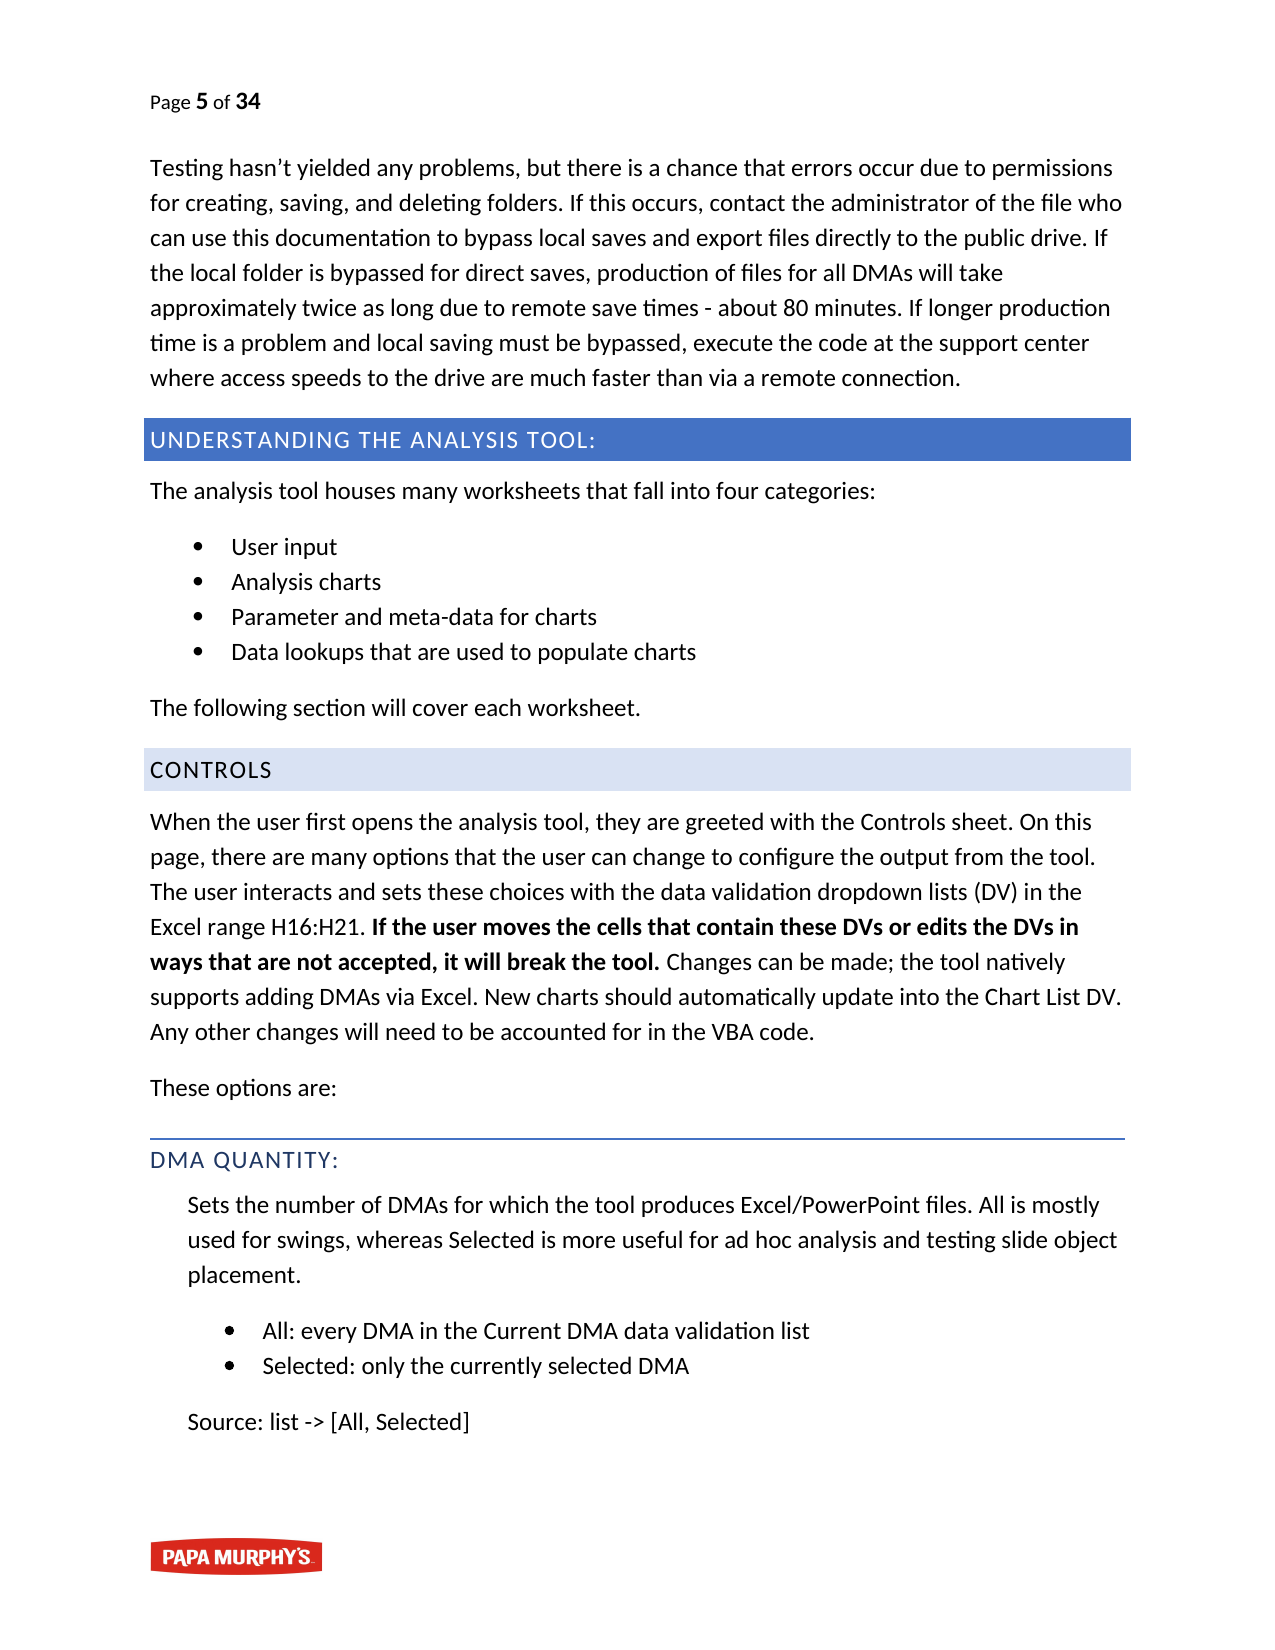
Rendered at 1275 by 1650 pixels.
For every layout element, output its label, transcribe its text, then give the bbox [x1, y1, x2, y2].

picture [150, 1538, 323, 1575]
list Selected: only the currently selected DMA [225, 1350, 1125, 1381]
text The following section will cover each worksheet. [150, 692, 1125, 723]
list All: every DMA in the Current DMA data validation list [225, 1315, 1125, 1346]
subtitle Understanding the Analysis Tool: [150, 424, 1125, 454]
subtitle Controls [150, 754, 1125, 785]
text The analysis tool houses many worksheets that fall into four categories: [150, 476, 1125, 506]
list User input [194, 531, 1125, 562]
list Parameter and meta-data for charts [194, 601, 1125, 632]
subtitle DMA Quantity: [150, 1140, 1125, 1174]
list Data lookups that are used to populate charts [194, 636, 1125, 667]
list Analysis charts [194, 566, 1125, 597]
text Testing hasn’t yielded any problems, but there is a chance that errors occur due to permissions for creating, saving, and deleting folders. If this occurs, contact the administrator of the file who can use this documentation to bypass local saves and export files directly to the public drive. If the local folder is bypassed for direct saves, production of files for all DMAs will take approximately twice as long due to remote save times - about 80 minutes. If longer production time is a problem and local saving must be bypassed, execute the code at the support center where access speeds to the drive are much faster than via a remote connection. [150, 152, 1125, 392]
text Sets the number of DMAs for which the tool produces Excel/PowerPoint files. All is mostly used for swings, whereas Selected is more useful for ad hoc analysis and testing slide object placement. [187, 1189, 1125, 1290]
text When the user first opens the analysis tool, they are greeted with the Controls sheet. On this page, there are many options that the user can change to configure the output from the tool. The user interacts and sets these choices with the data validation dropdown lists (DV) in the Excel range H16:H21. If the user moves the cells that contain these DVs or edits the DVs in ways that are not accepted, it will break the tool. Changes can be made; the tool natively supports adding DMAs via Excel. New charts should automatically update into the Chart List DV. Any other changes will need to be accounted for in the VBA code. [150, 806, 1125, 1046]
text Source: list -> [All, Selected] [187, 1406, 1125, 1436]
text These options are: [150, 1072, 1125, 1102]
